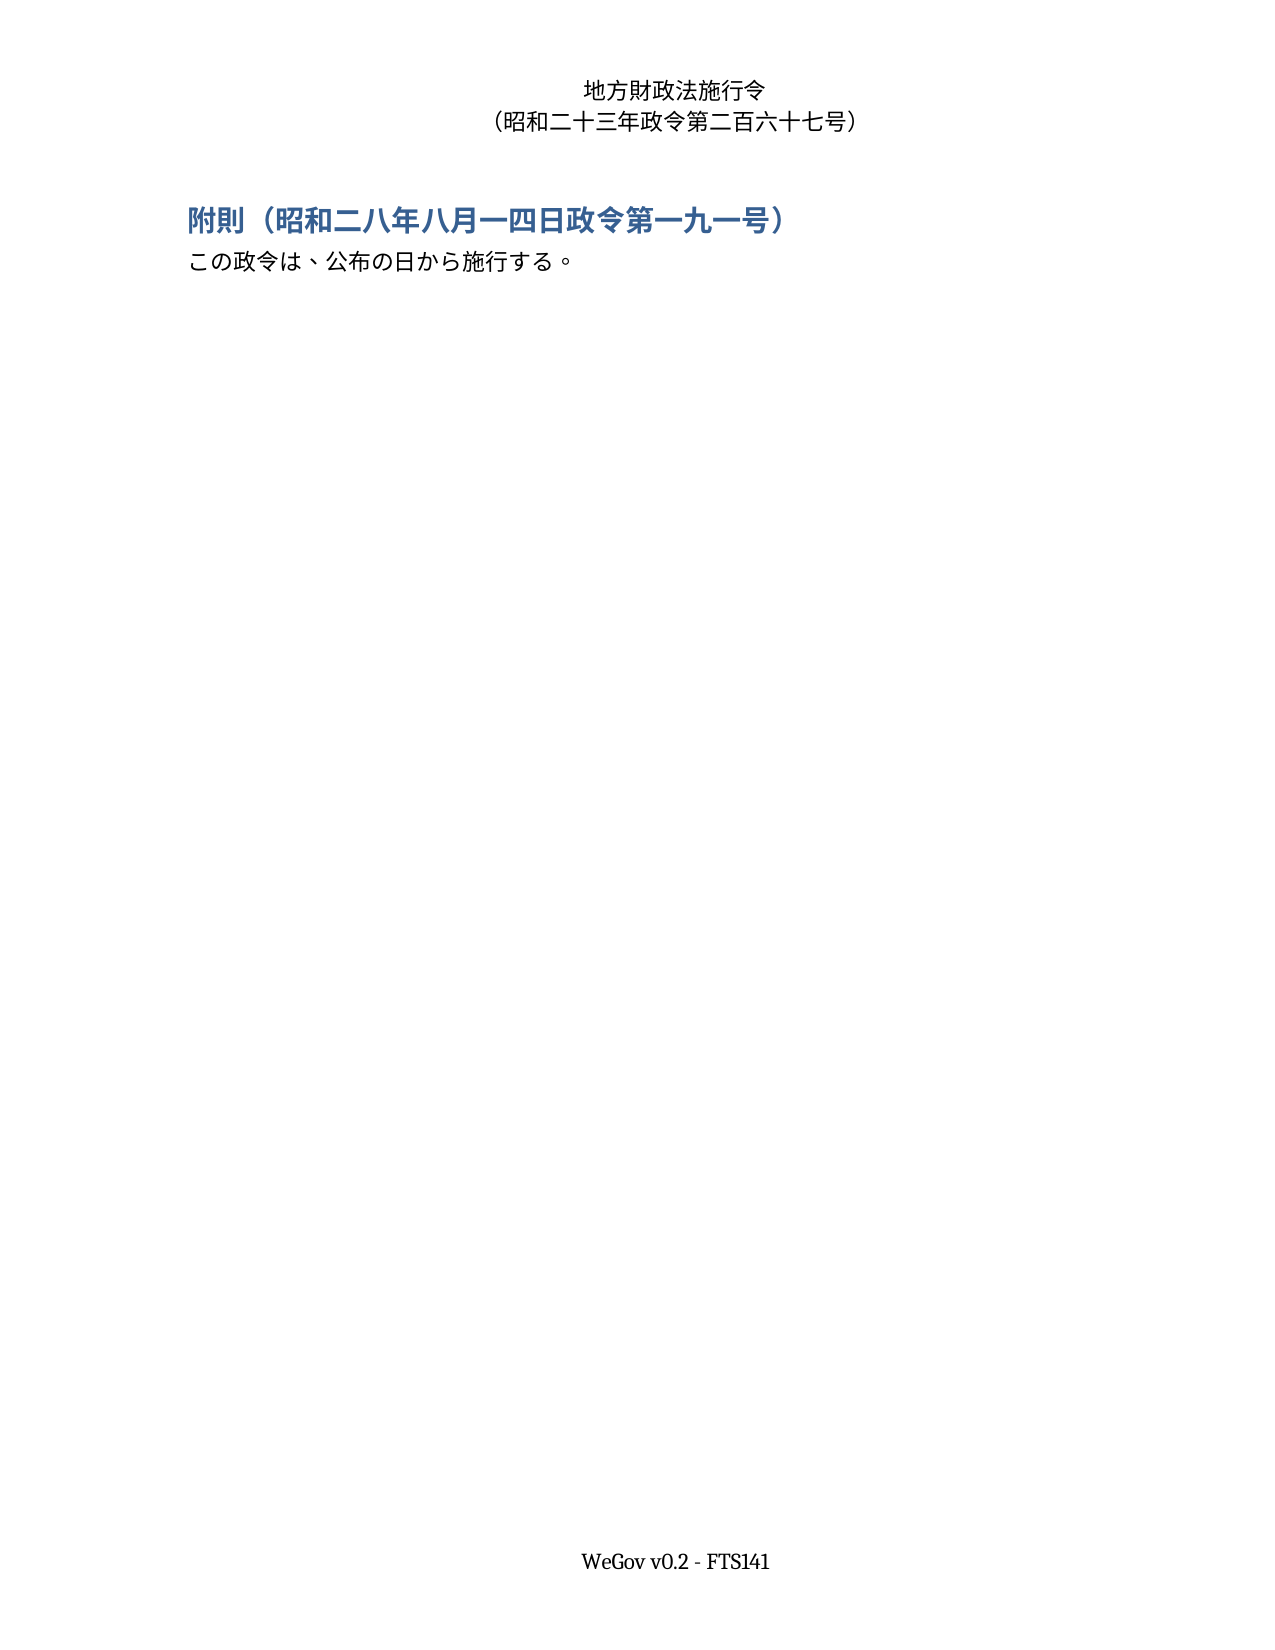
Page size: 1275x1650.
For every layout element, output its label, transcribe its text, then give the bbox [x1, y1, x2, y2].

subtitle 附則（昭和二八年八月一四日政令第一九一号） [187, 200, 1087, 240]
text この政令は、公布の日から施行する。 [187, 246, 1087, 277]
